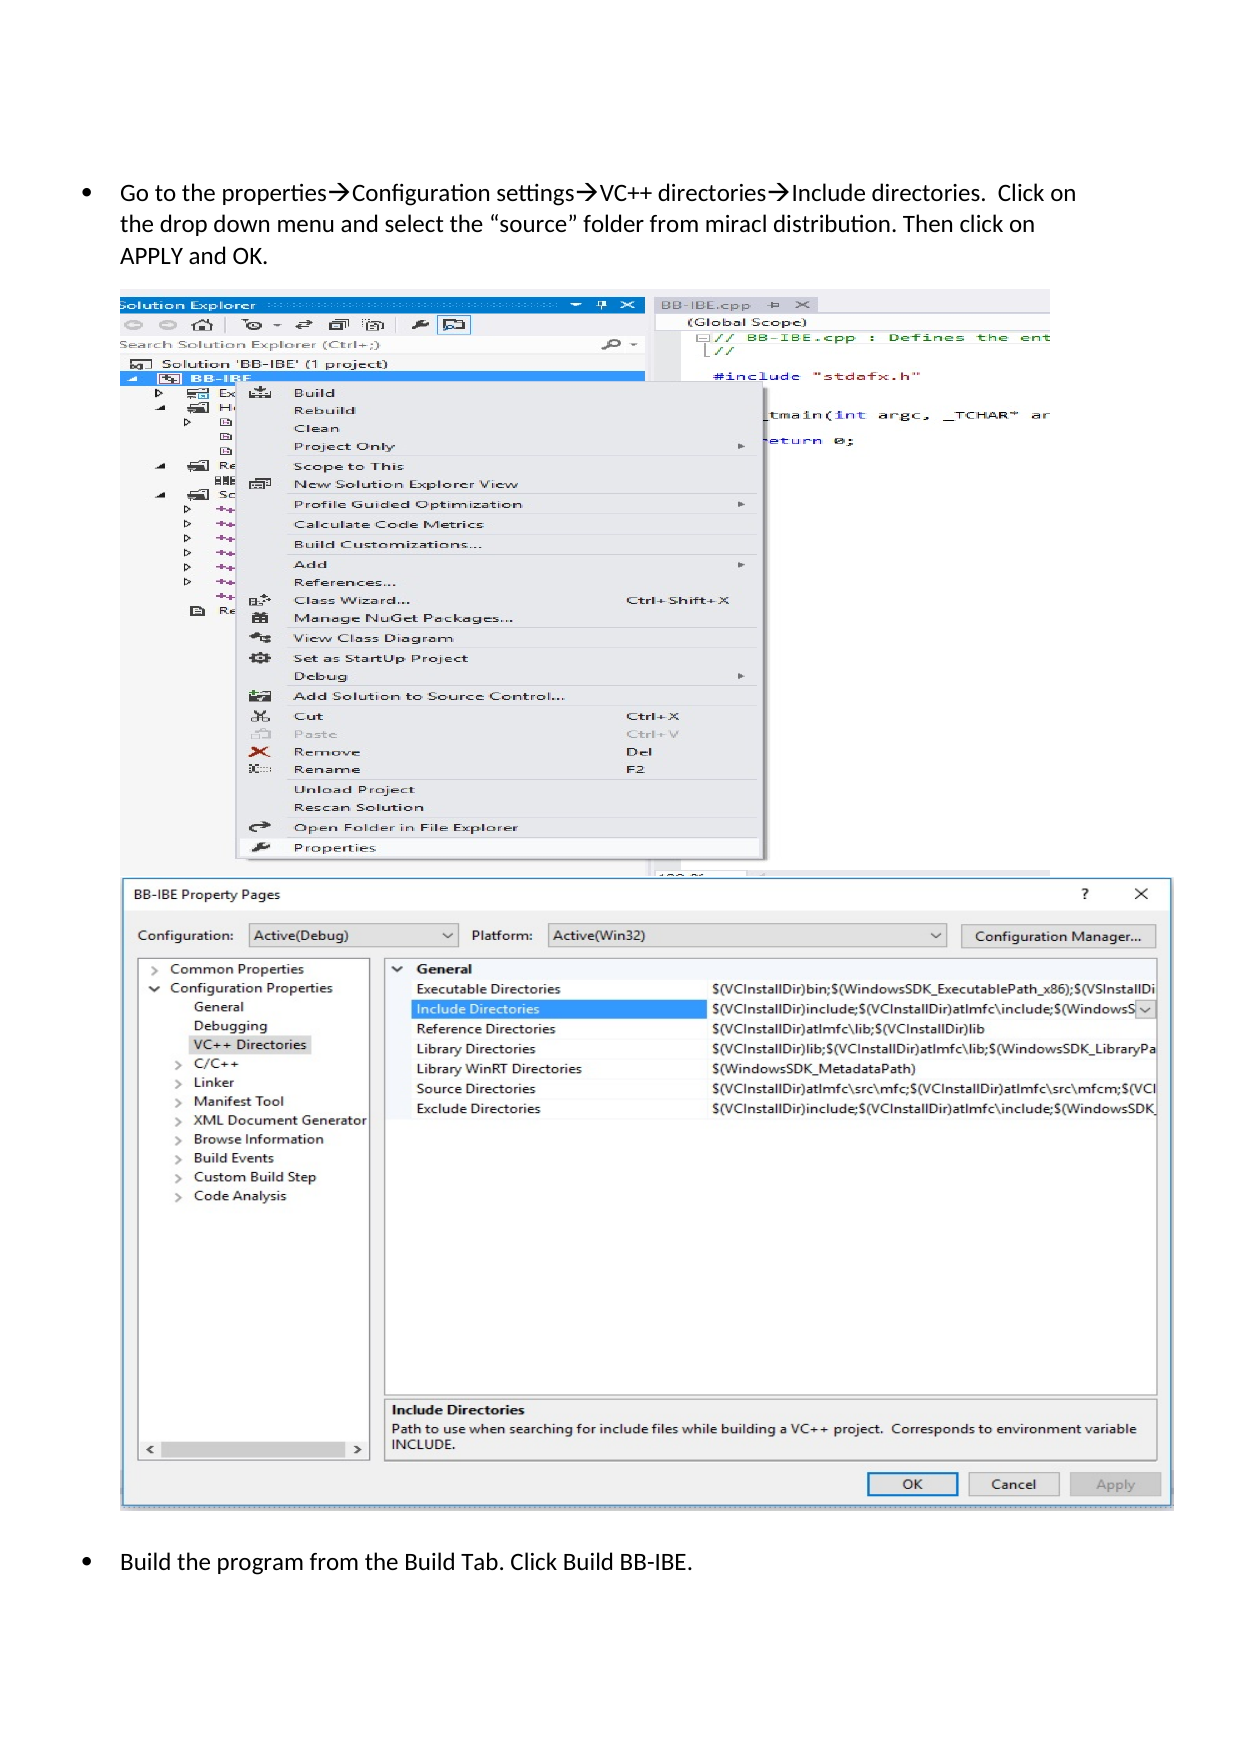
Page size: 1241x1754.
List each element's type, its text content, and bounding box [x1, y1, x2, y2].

picture [120, 877, 1174, 1511]
list Build the program from the Build Tab. Click Build BB-IBE. [82, 1546, 1215, 1577]
picture [120, 289, 1050, 876]
list Go to the propertiesConfiguration settingsVC++ directoriesInclude directories. Click on the drop down menu and select the “source” folder from miracl distribution. Then click on APPLY and OK. [82, 177, 1077, 271]
